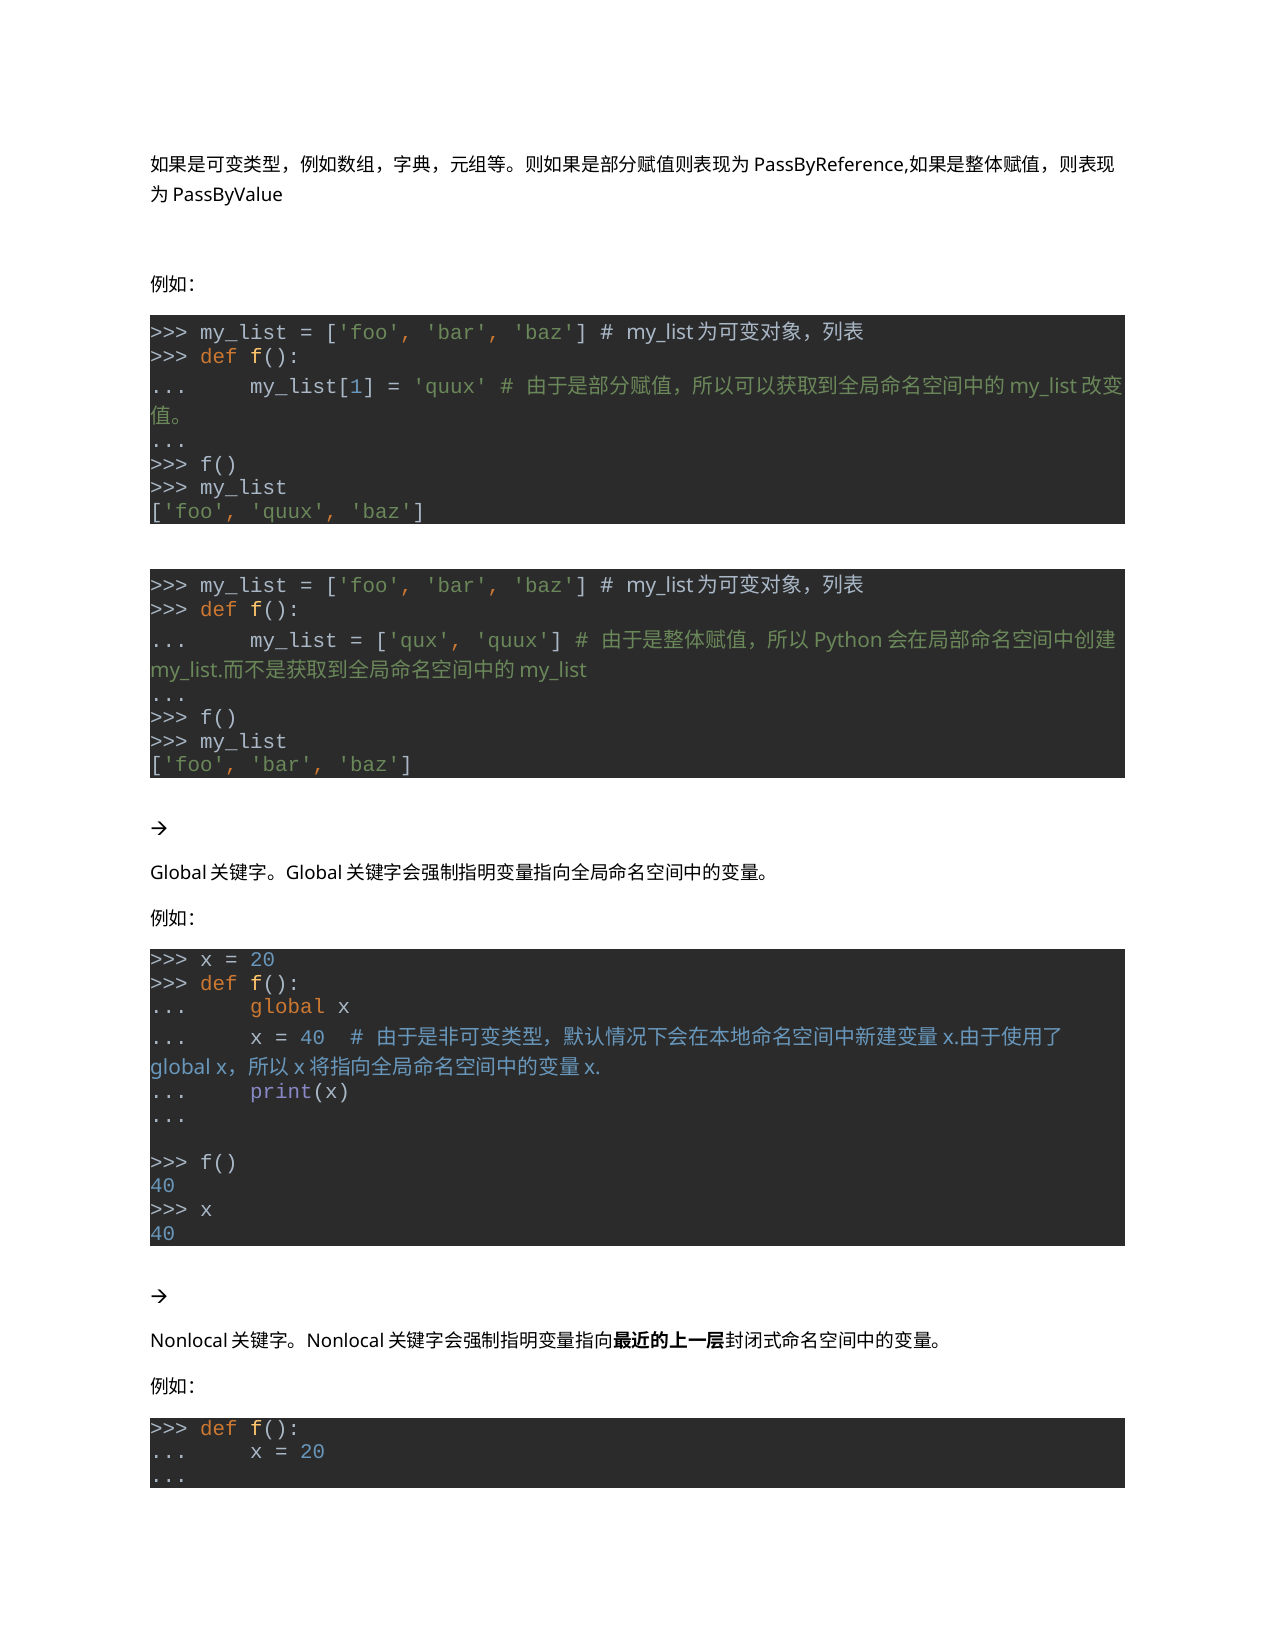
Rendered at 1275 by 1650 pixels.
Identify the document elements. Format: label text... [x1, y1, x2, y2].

text 如果是可变类型，例如数组，字典，元组等。则如果是部分赋值则表现为PassByReference,如果是整体赋值，则表现为PassByValue [150, 150, 1125, 206]
text Global关键字。Global关键字会强制指明变量指向全局命名空间中的变量。 [150, 857, 1125, 884]
text 例如： [150, 903, 1125, 931]
text >>> my_list = ['foo', 'bar', 'baz'] # my_list为可变对象，列表 >>> def f(): ... my_list = ['qux', 'quux'] # 由于是整体赋值，所以Python会在局部命名空间中创建my_list.而不是获取到全局命名空间中的my_list ... >>> f() >>> my_list ['foo', 'bar', 'baz'] [150, 569, 1125, 778]
text >>> x = 20 >>> def f(): ... global x ... x = 40 # 由于是非可变类型，默认情况下会在本地命名空间中新建变量x.由于使用了global x，所以x将指向全局命名空间中的变量x. ... print(x) ... >>> f() 40 >>> x 40 [150, 949, 1125, 1246]
text Nonlocal关键字。Nonlocal关键字会强制指明变量指向最近的上一层封闭式命名空间中的变量。 [150, 1326, 1125, 1353]
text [150, 1418, 1125, 1488]
text 例如： [150, 1372, 1125, 1399]
text >>> my_list = ['foo', 'bar', 'baz'] # my_list为可变对象，列表 >>> def f(): ... my_list[1] = 'quux' # 由于是部分赋值，所以可以获取到全局命名空间中的my_list改变值。 ... >>> f() >>> my_list ['foo', 'quux', 'baz'] [150, 315, 1125, 524]
text 例如： [150, 269, 1125, 297]
